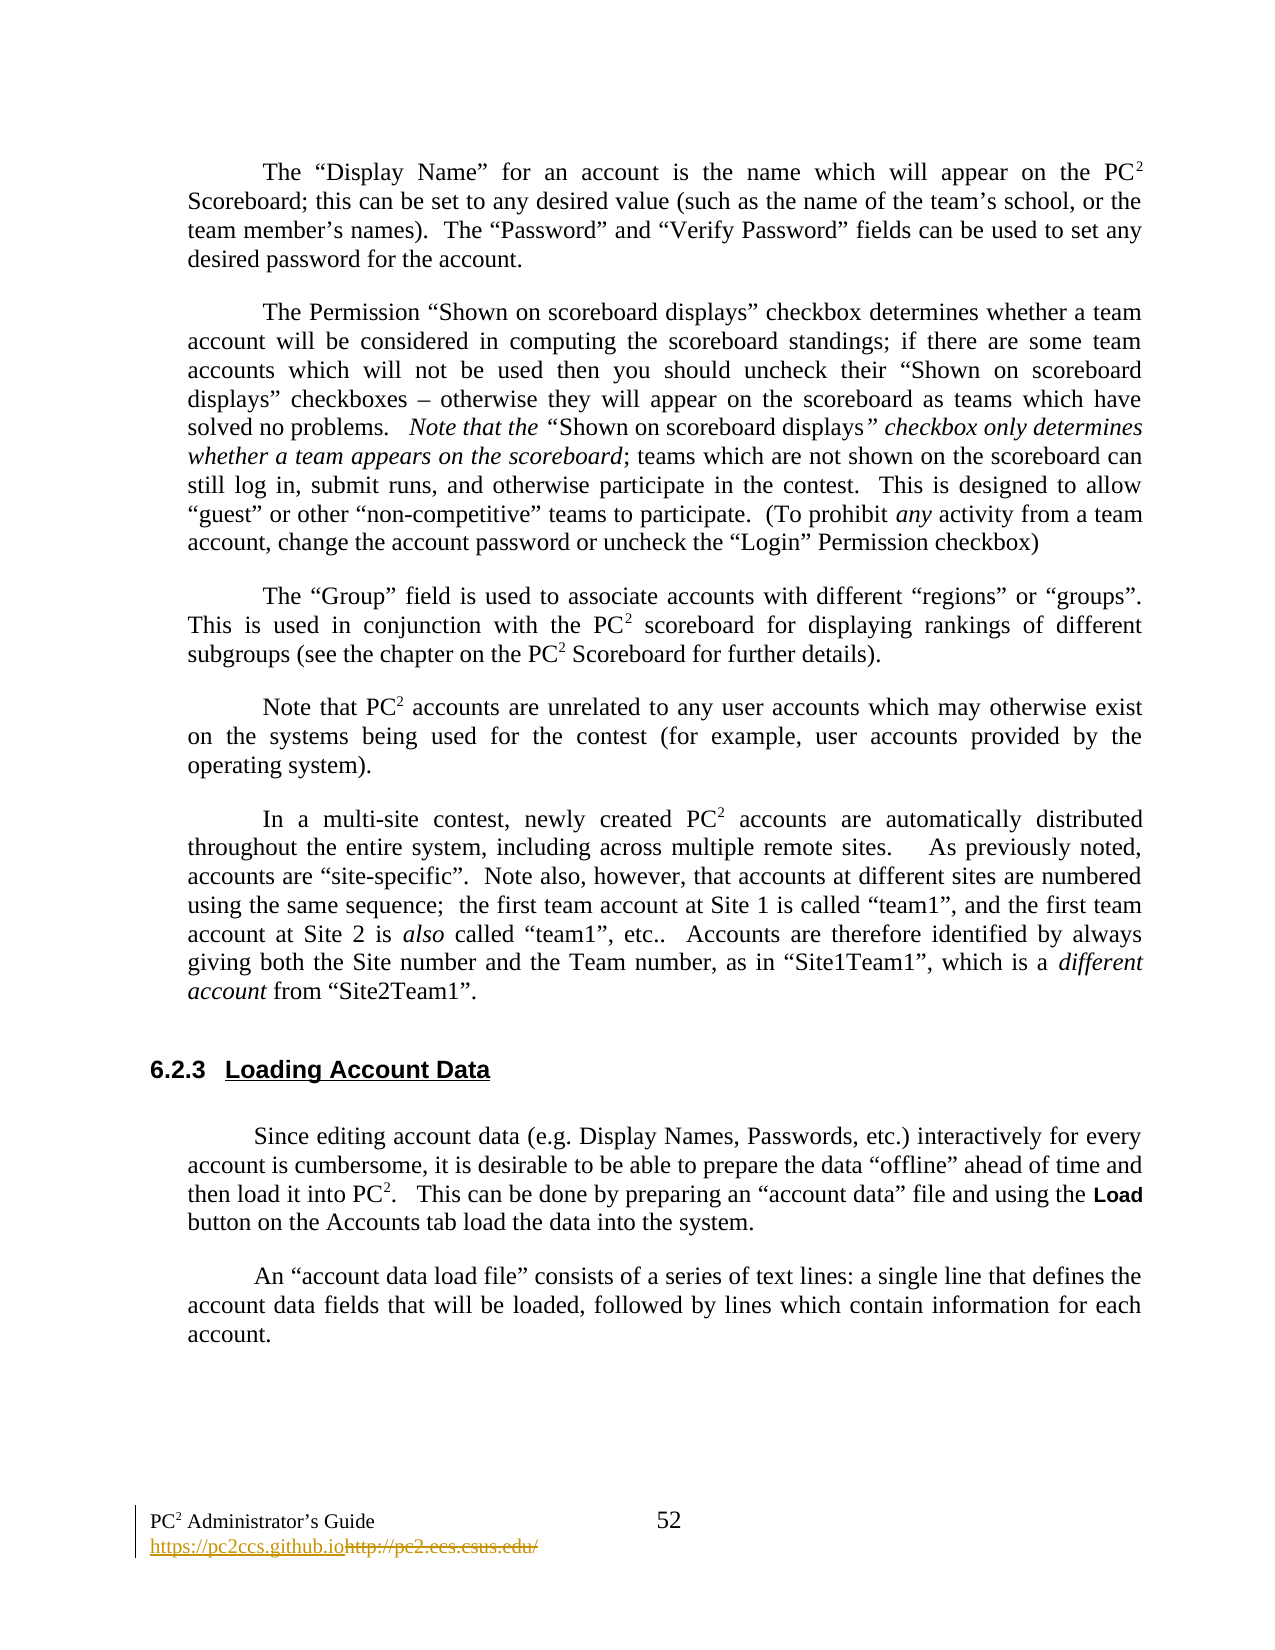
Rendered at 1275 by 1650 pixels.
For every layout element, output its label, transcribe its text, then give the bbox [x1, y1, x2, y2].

text Since editing account data (e.g. Display Names, Passwords, etc.) interactively for every account is cumbersome, it is desirable to be able to prepare the data “offline” ahead of time and then load it into PC2. This can be done by preparing an “account data” file and using the Load button on the Accounts tab load the data into the system. [187, 1121, 1143, 1236]
text The “Group” field is used to associate accounts with different “regions” or “groups”. This is used in conjunction with the PC2 scoreboard for displaying rankings of different subgroups (see the chapter on the PC2 Scoreboard for further details). [187, 581, 1143, 667]
text The Permission “Shown on scoreboard displays” checkbox determines whether a team account will be considered in computing the scoreboard standings; if there are some team accounts which will not be used then you should uncheck their “Shown on scoreboard displays” checkboxes – otherwise they will appear on the scoreboard as teams which have solved no problems. Note that the “Shown on scoreboard displays” checkbox only determines whether a team appears on the scoreboard; teams which are not shown on the scoreboard can still log in, submit runs, and otherwise participate in the contest. This is designed to allow “guest” or other “non-competitive” teams to participate. (To prohibit any activity from a team account, change the account password or uncheck the “Login” Permission checkbox) [187, 297, 1143, 556]
text An “account data load file” consists of a series of text lines: a single line that defines the account data fields that will be loaded, followed by lines which contain information for each account. [187, 1261, 1143, 1347]
text Note that PC2 accounts are unrelated to any user accounts which may otherwise exist on the systems being used for the contest (for example, user accounts provided by the operating system). [187, 692, 1143, 779]
subtitle Loading Account Data [150, 1055, 1143, 1084]
text In a multi-site contest, newly created PC2 accounts are automatically distributed throughout the entire system, including across multiple remote sites. As previously noted, accounts are “site-specific”. Note also, however, that accounts at different sites are numbered using the same sequence; the first team account at Site 1 is called “team1”, and the first team account at Site 2 is also called “team1”, etc.. Accounts are therefore identified by always giving both the Site number and the Team number, as in “Site1Team1”, which is a different account from “Site2Team1”. [187, 804, 1143, 1005]
text The “Display Name” for an account is the name which will appear on the PC2 Scoreboard; this can be set to any desired value (such as the name of the team’s school, or the team member’s names). The “Password” and “Verify Password” fields can be used to set any desired password for the account. [187, 157, 1143, 272]
